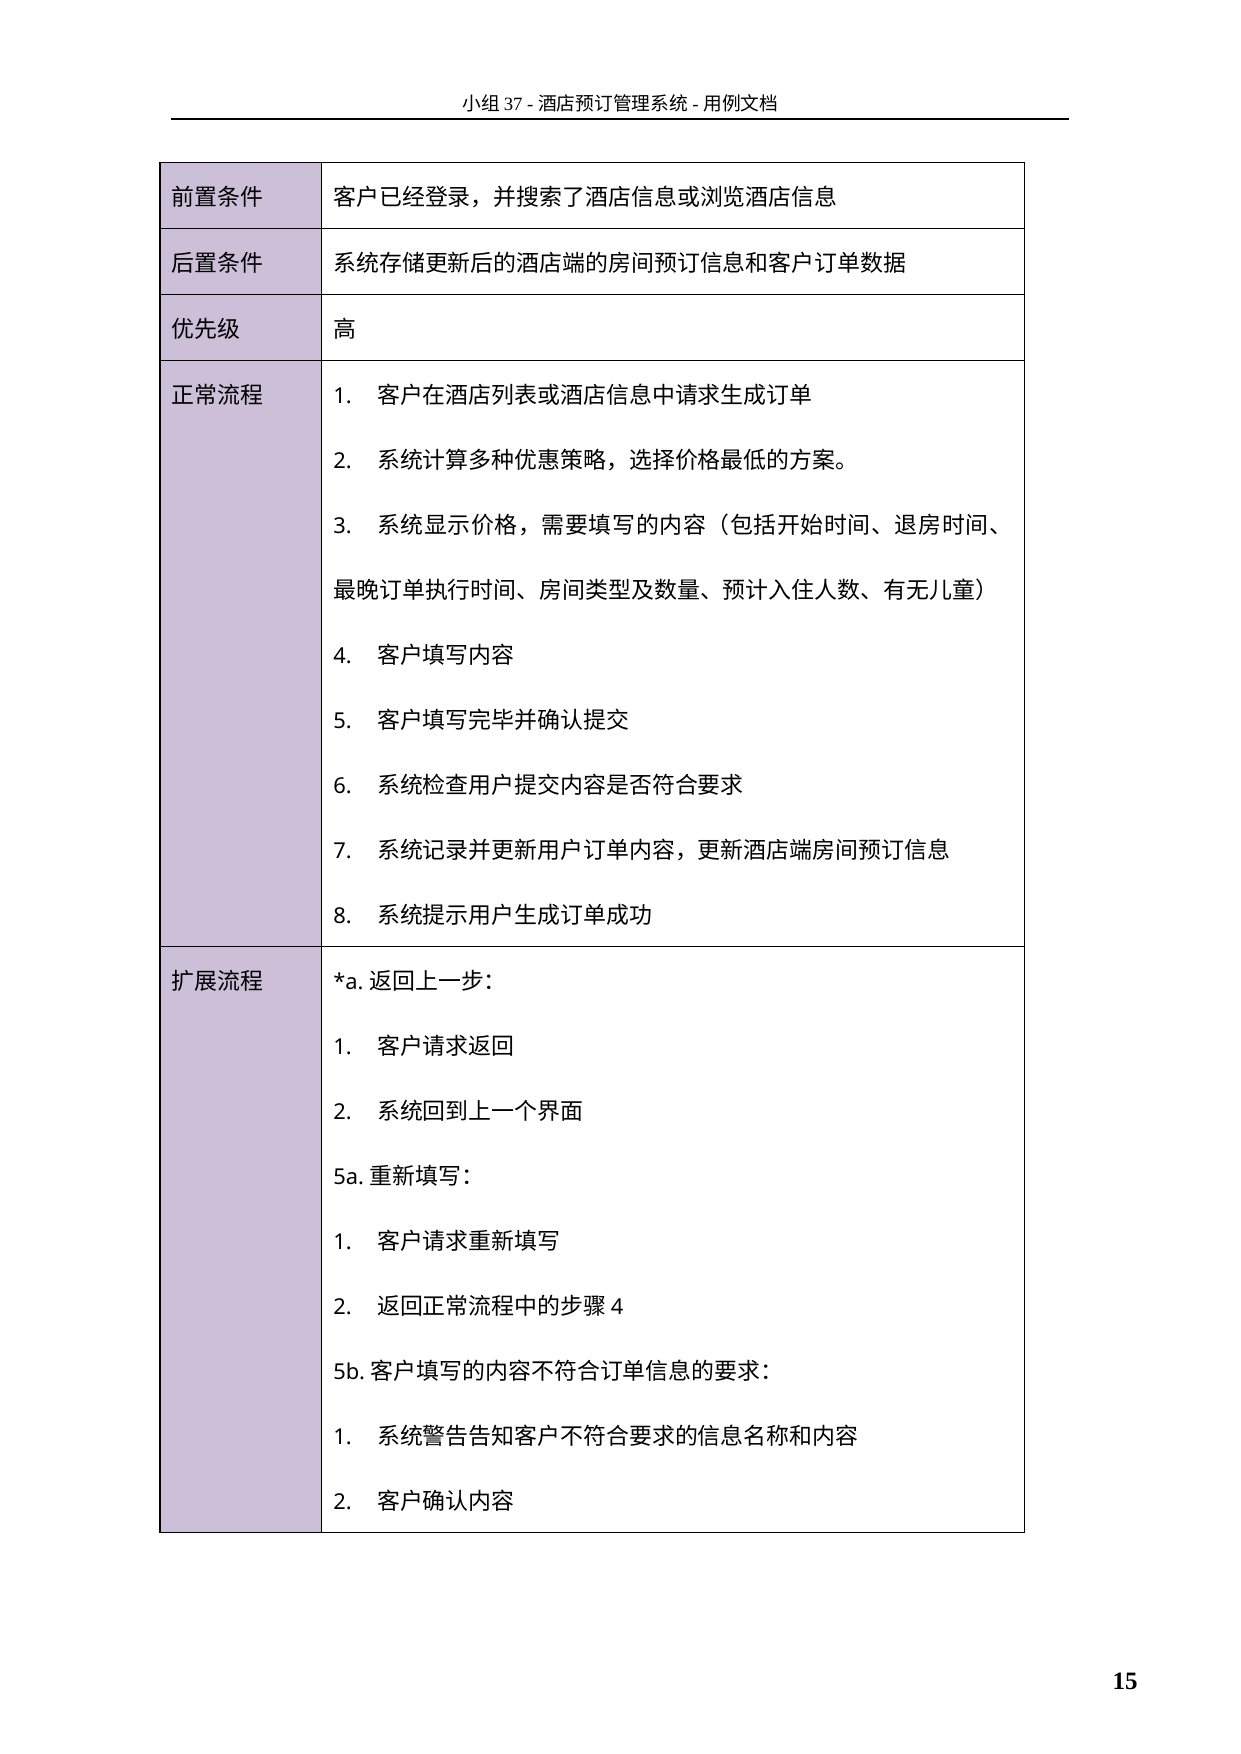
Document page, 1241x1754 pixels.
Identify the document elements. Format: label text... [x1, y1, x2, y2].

table_cell 客户在酒店列表或酒店信息中请求生成订单 系统计算多种优惠策略，选择价格最低的方案。 系统显示价格，需要填写的内容（包括开始时间、退房时间、最晚订单执行时间、房间类型及数量、预计入住人数、有无儿童） 客户填写内容 客户填写完毕并确认提交 系统检查用户提交内容是否符合要求 系统记录并更新用户订单内容，更新酒店端房间预订信息 系统提示用户生成订单成功 [322, 361, 1024, 946]
table_cell 前置条件 [161, 163, 321, 228]
table_cell 后置条件 [161, 229, 321, 294]
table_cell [322, 947, 1024, 1532]
table_cell 优先级 [161, 295, 321, 360]
table_cell 高 [322, 295, 1024, 360]
table_cell 客户已经登录，并搜索了酒店信息或浏览酒店信息 [322, 163, 1024, 228]
table_cell 系统存储更新后的酒店端的房间预订信息和客户订单数据 [322, 229, 1024, 294]
table_cell 扩展流程 [161, 947, 321, 1532]
table_cell 正常流程 [161, 361, 321, 946]
